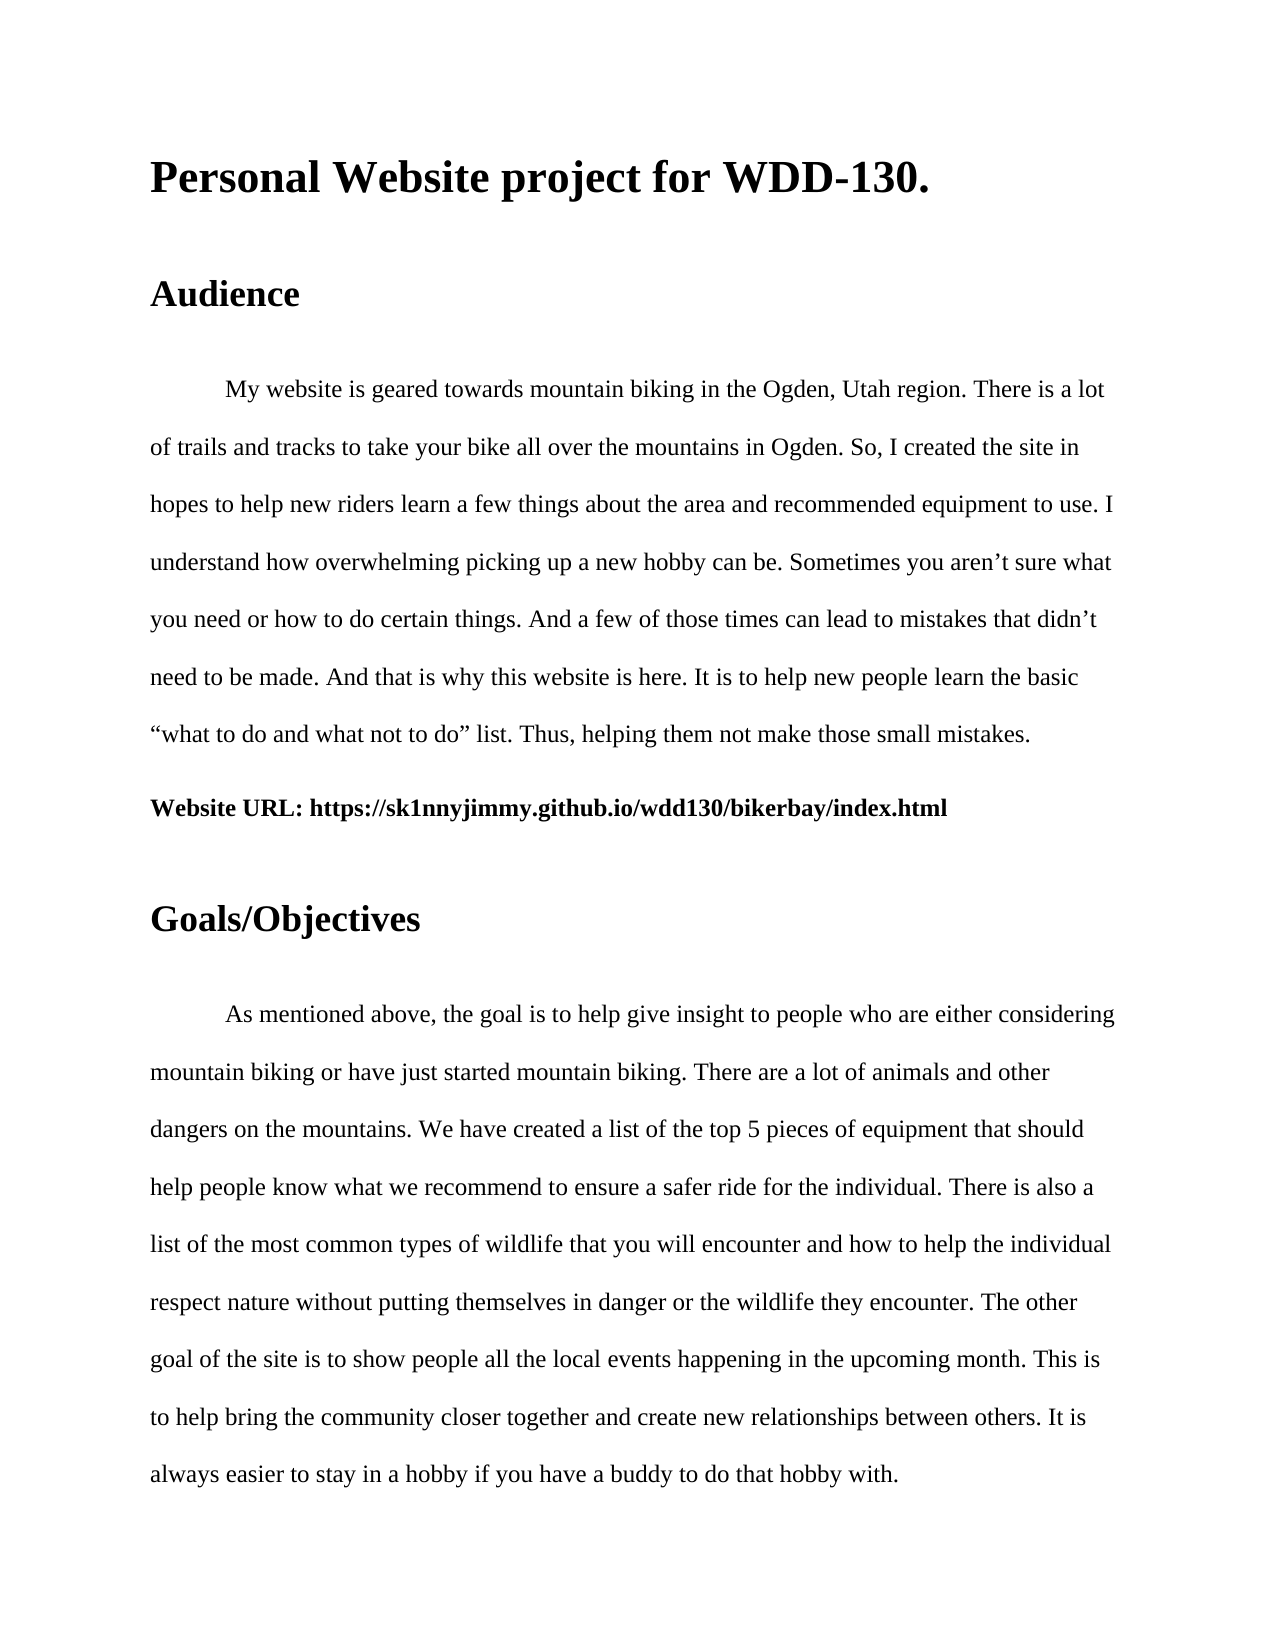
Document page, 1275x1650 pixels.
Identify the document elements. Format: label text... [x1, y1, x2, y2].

text As mentioned above, the goal is to help give insight to people who are either considering mountain biking or have just started mountain biking. There are a lot of animals and other dangers on the mountains. We have created a list of the top 5 pieces of equipment that should help people know what we recommend to ensure a safer ride for the individual. There is also a list of the most common types of wildlife that you will encounter and how to help the individual respect nature without putting themselves in danger or the wildlife they encounter. The other goal of the site is to show people all the local events happening in the upcoming month. This is to help bring the community closer together and create new relationships between others. It is always easier to stay in a hobby if you have a buddy to do that hobby with. [150, 999, 1125, 1488]
text Audience [150, 271, 1125, 314]
text My website is geared towards mountain biking in the Ogden, Utah region. There is a lot of trails and tracks to take your bike all over the mountains in Ogden. So, I created the site in hopes to help new riders learn a few things about the area and recommended equipment to use. I understand how overwhelming picking up a new hobby can be. Sometimes you aren’t sure what you need or how to do certain things. And a few of those times can lead to mistakes that didn’t need to be made. And that is why this website is here. It is to help new people learn the basic “what to do and what not to do” list. Thus, helping them not make those small mistakes. [150, 374, 1125, 748]
text Website URL: https://sk1nnyjimmy.github.io/wdd130/bikerbay/index.html [150, 793, 1125, 822]
text Goals/Objectives [150, 896, 1125, 939]
text Personal Website project for WDD-130. [150, 150, 1125, 203]
